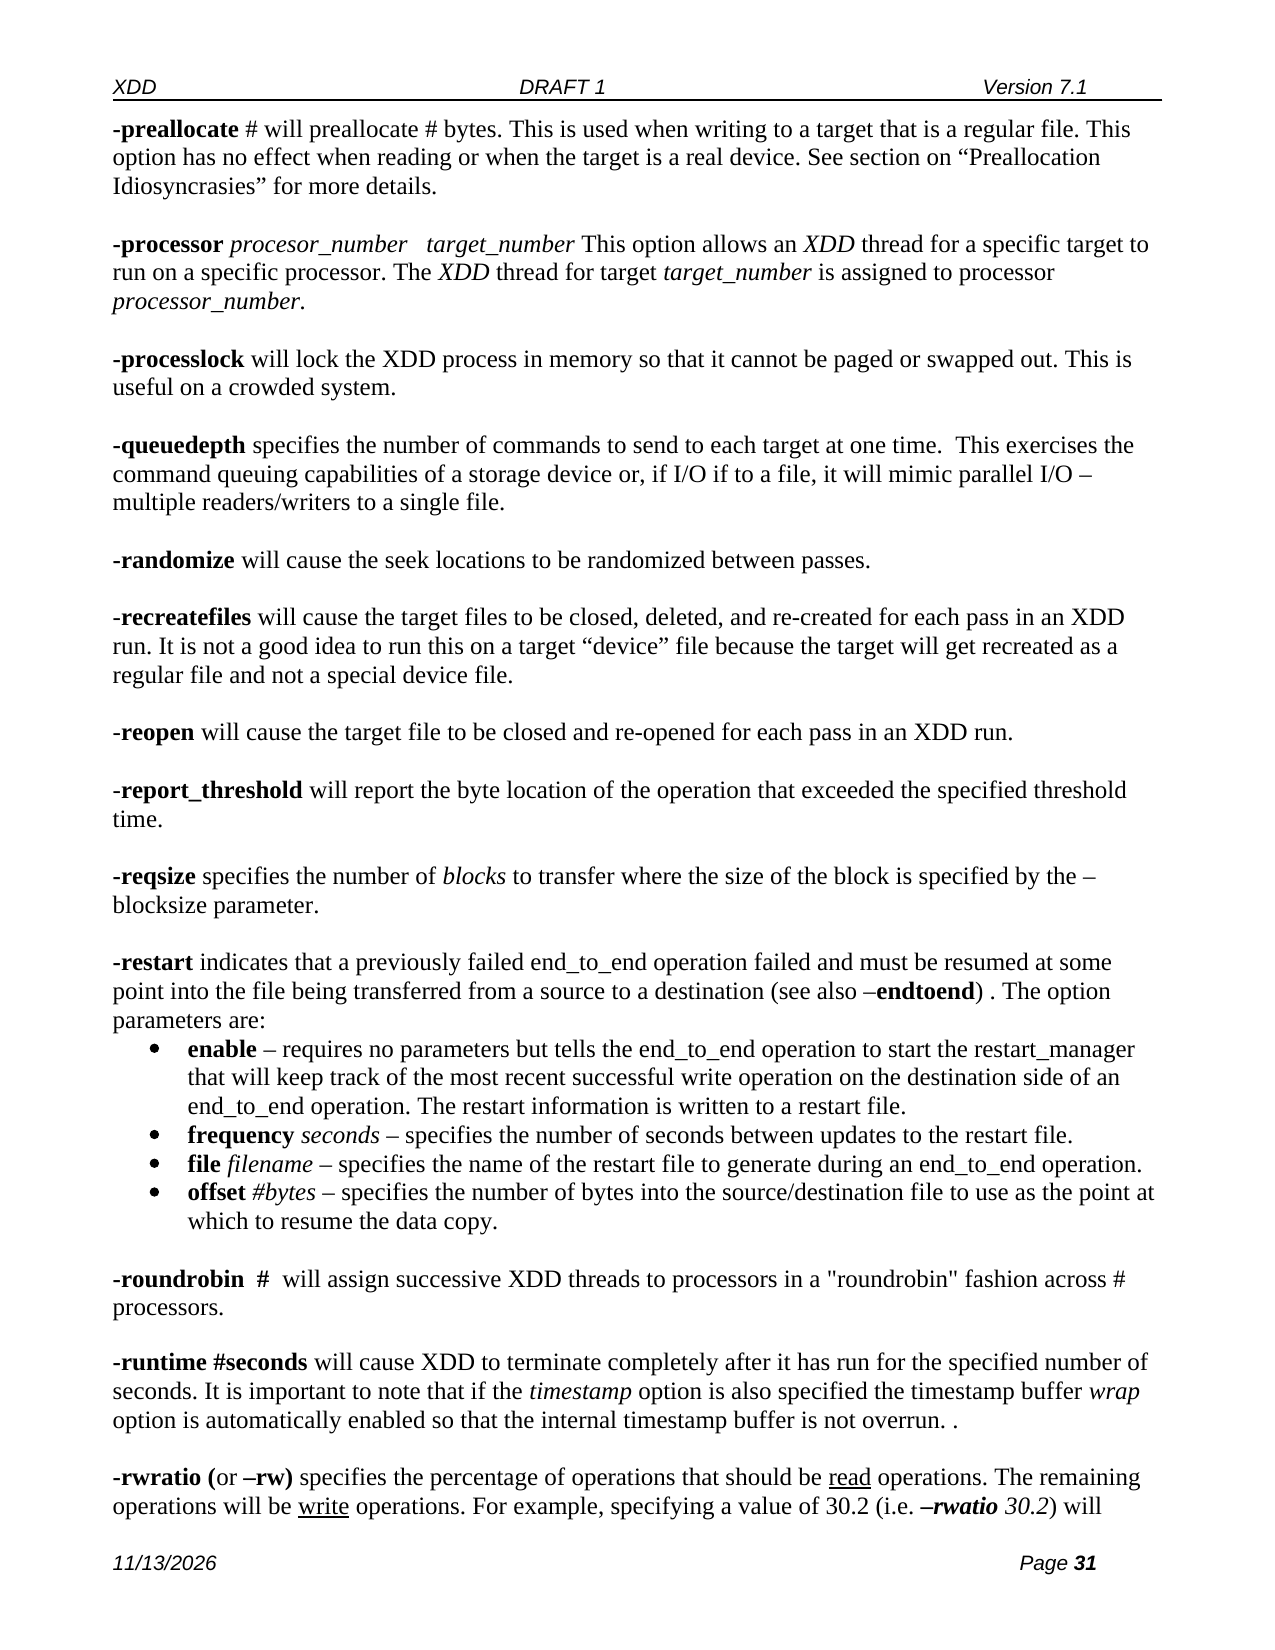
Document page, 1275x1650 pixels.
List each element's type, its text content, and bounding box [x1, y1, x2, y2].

list enable – requires no parameters but tells the end_to_end operation to start the restart_manager that will keep track of the most recent successful write operation on the destination side of an end_to_end operation. The restart information is written to a restart file. [150, 1034, 1162, 1120]
text -restart indicates that a previously failed end_to_end operation failed and must be resumed at some point into the file being transferred from a source to a destination (see also –endtoend) . The option parameters are: [112, 947, 1162, 1034]
text -reopen will cause the target file to be closed and re-opened for each pass in an XDD run. [112, 717, 1162, 746]
text -processor procesor_number target_number This option allows an XDD thread for a specific target to run on a specific processor. The XDD thread for target target_number is assigned to processor processor_number. [112, 229, 1162, 315]
text -roundrobin # will assign successive XDD threads to processors in a "roundrobin" fashion across # processors. [112, 1264, 1162, 1321]
text -randomize will cause the seek locations to be randomized between passes. [112, 545, 1162, 574]
text -queuedepth specifies the number of commands to send to each target at one time. This exercises the command queuing capabilities of a storage device or, if I/O if to a file, it will mimic parallel I/O – multiple readers/writers to a single file. [112, 430, 1162, 516]
text -recreatefiles will cause the target files to be closed, deleted, and re-created for each pass in an XDD run. It is not a good idea to run this on a target “device” file because the target will get recreated as a regular file and not a special device file. [112, 602, 1162, 689]
text -reqsize specifies the number of blocks to transfer where the size of the block is specified by the –blocksize parameter. [112, 861, 1162, 919]
list file filename – specifies the name of the restart file to generate during an end_to_end operation. [150, 1149, 1162, 1177]
text -preallocate # will preallocate # bytes. This is used when writing to a target that is a regular file. This option has no effect when reading or when the target is a real device. See section on “Preallocation Idiosyncrasies” for more details. [112, 114, 1162, 200]
list offset #bytes – specifies the number of bytes into the source/destination file to use as the point at which to resume the data copy. [150, 1177, 1162, 1235]
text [112, 1462, 1162, 1520]
text -report_threshold will report the byte location of the operation that exceeded the specified threshold time. [112, 775, 1162, 832]
text -runtime #seconds will cause XDD to terminate completely after it has run for the specified number of seconds. It is important to note that if the timestamp option is also specified the timestamp buffer wrap option is automatically enabled so that the internal timestamp buffer is not overrun. . [112, 1347, 1162, 1434]
text -processlock will lock the XDD process in memory so that it cannot be paged or swapped out. This is useful on a crowded system. [112, 344, 1162, 401]
list frequency seconds – specifies the number of seconds between updates to the restart file. [150, 1120, 1162, 1149]
